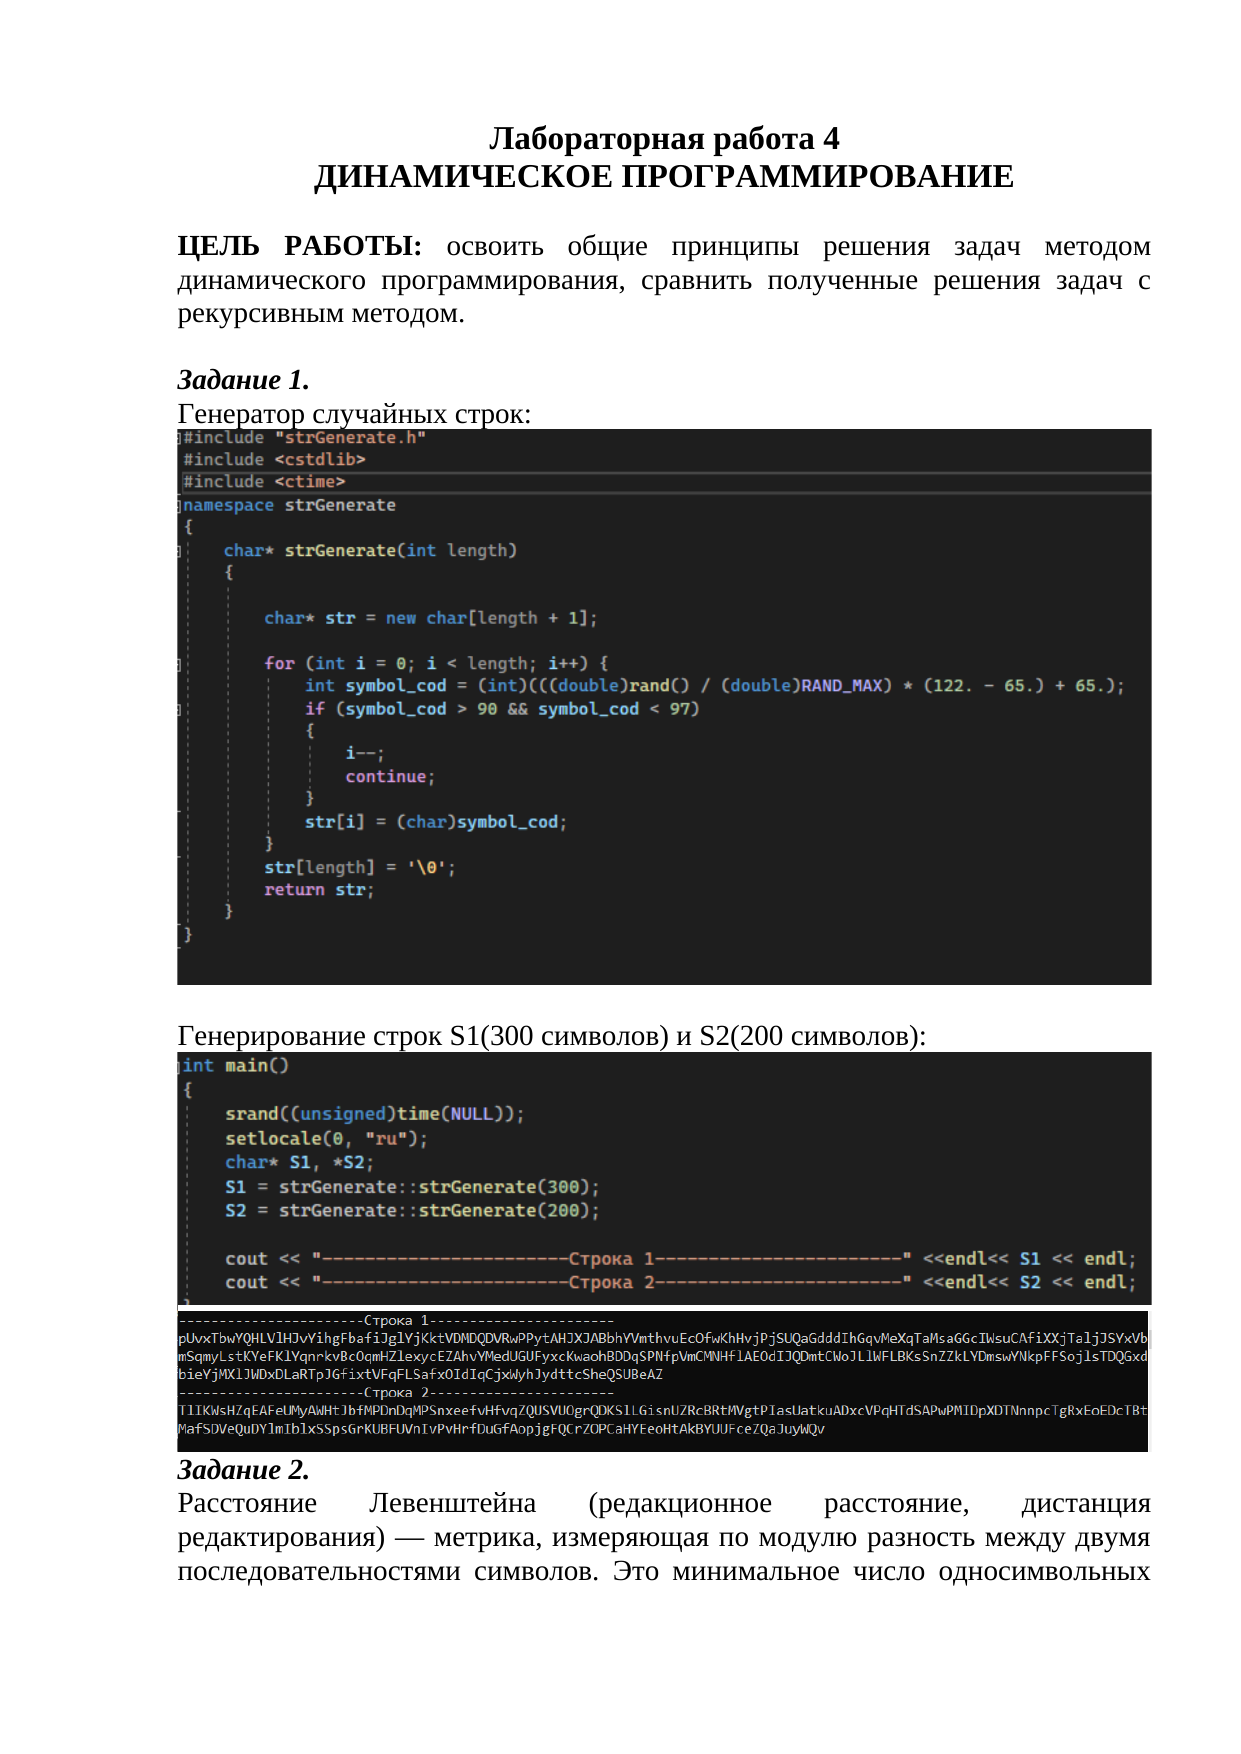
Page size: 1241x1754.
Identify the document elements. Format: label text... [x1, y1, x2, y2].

text ЦЕЛЬ РАБОТЫ: освоить общие принципы решения задач методом динамического программирования, сравнить полученные решения задач с рекурсивным методом. [177, 228, 1152, 329]
text ДИНАМИЧЕСКОЕ ПРОГРАММИРОВАНИЕ [177, 156, 1152, 195]
text Лабораторная работа 4 [177, 118, 1152, 156]
text Генератор случайных строк: [177, 396, 1152, 429]
picture [177, 429, 1152, 985]
text Задание 2. [177, 1452, 1152, 1486]
text Задание 1. [177, 362, 1152, 396]
text Генерирование строк S1(300 символов) и S2(200 символов): [177, 1018, 1152, 1052]
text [177, 1486, 1152, 1586]
picture [177, 1052, 1152, 1452]
